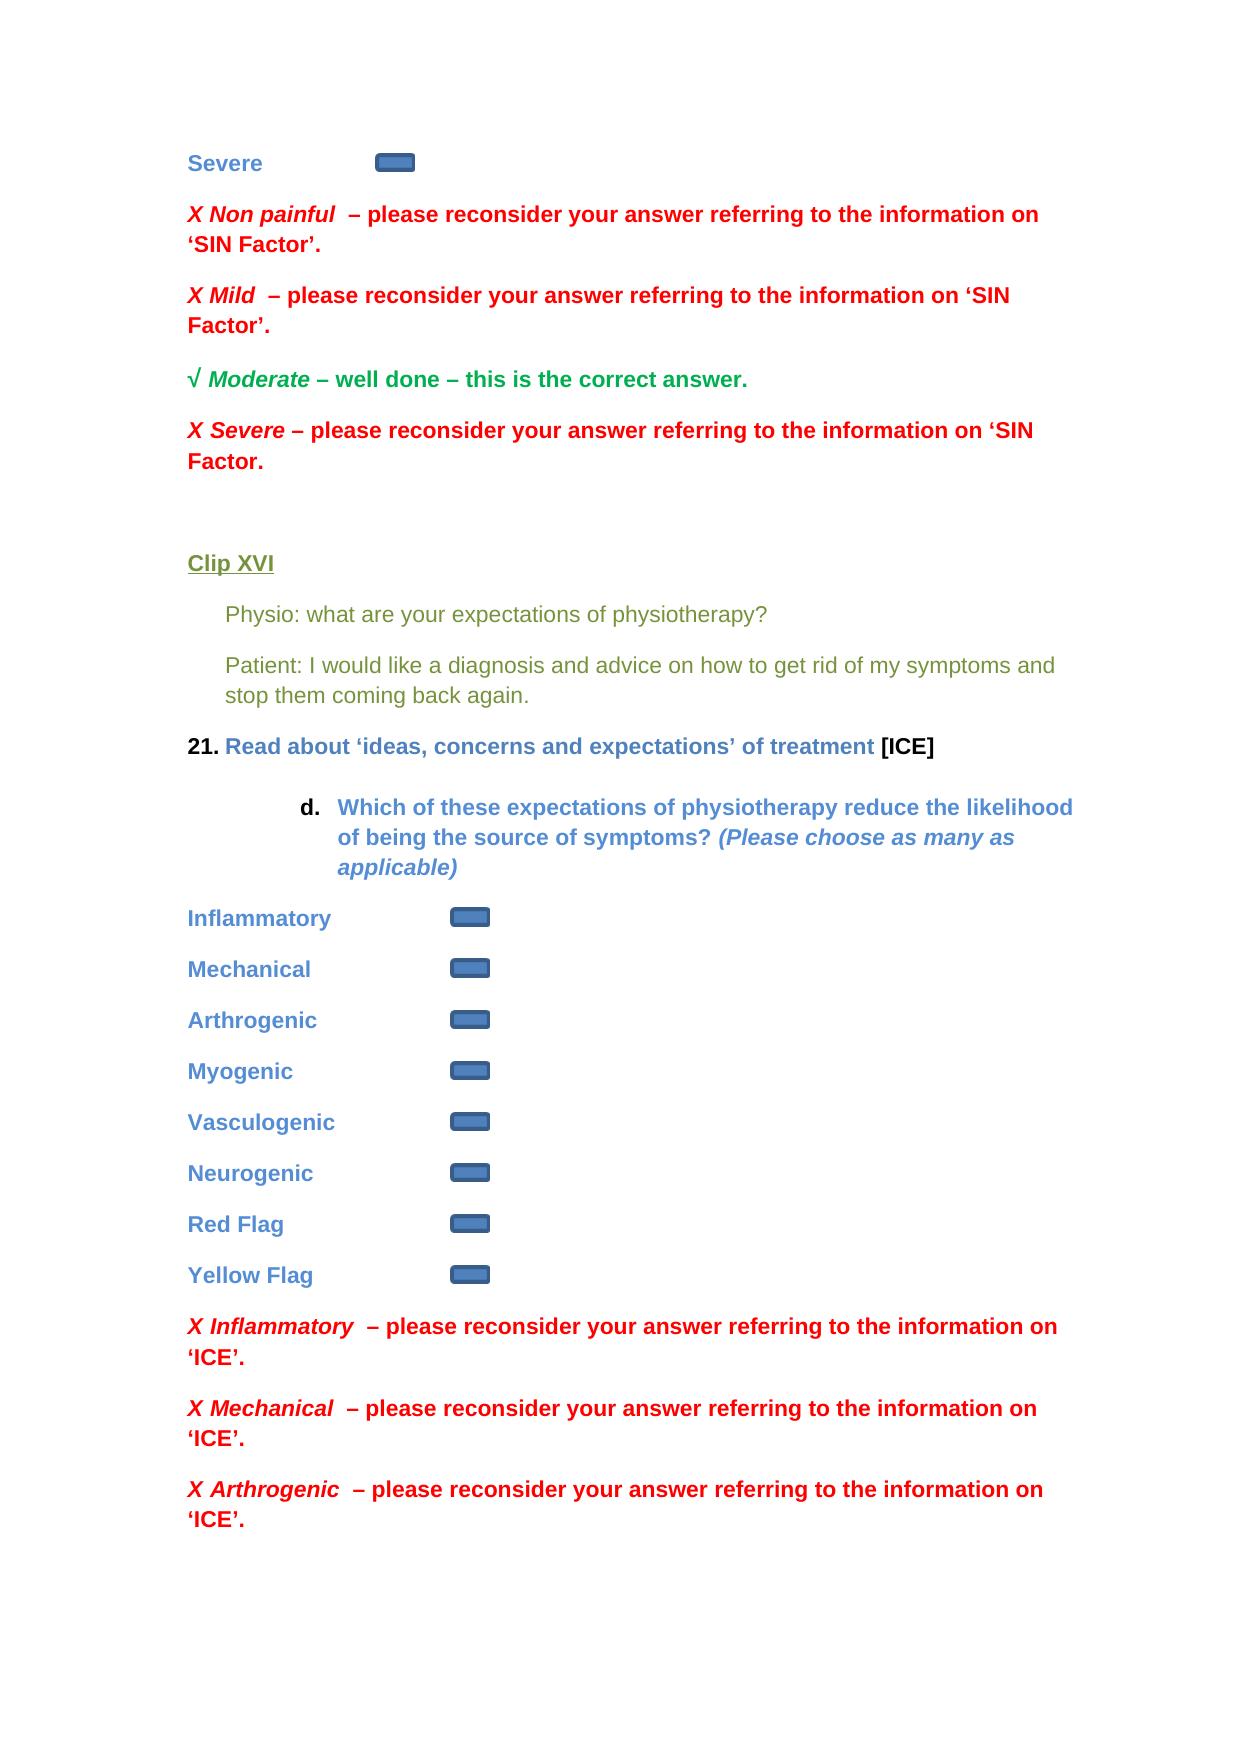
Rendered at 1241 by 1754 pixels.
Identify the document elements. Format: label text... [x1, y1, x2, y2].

text Clip XVI [187, 550, 1090, 576]
text Inflammatory [187, 905, 1090, 931]
list Which of these expectations of physiotherapy reduce the likelihood of being the source of symptoms? (Please choose as many as applicable) [300, 793, 1090, 880]
picture [450, 1112, 490, 1131]
list Read about ‘ideas, concerns and expectations’ of treatment [ICE] [187, 733, 1090, 759]
text Physio: what are your expectations of physiotherapy? [225, 601, 1090, 627]
picture [375, 153, 415, 172]
text Myogenic [187, 1058, 1090, 1084]
text Severe [187, 150, 1090, 176]
picture [450, 1010, 490, 1029]
picture [450, 907, 490, 927]
text √ Moderate – well done – this is the correct answer. [187, 363, 1090, 392]
text Mechanical [187, 956, 1090, 982]
text X Severe – please reconsider your answer referring to the information on ‘SIN Factor. [187, 417, 1090, 474]
text X Non painful – please reconsider your answer referring to the information on ‘SIN Factor’. [187, 201, 1090, 258]
text X Arthrogenic – please reconsider your answer referring to the information on ‘ICE’. [187, 1476, 1090, 1532]
text Neurogenic [187, 1160, 1090, 1186]
picture [450, 1265, 490, 1284]
picture [450, 958, 490, 978]
picture [450, 1061, 490, 1080]
text X Mild – please reconsider your answer referring to the information on ‘SIN Factor’. [187, 282, 1090, 339]
text Yellow Flag [187, 1262, 1090, 1288]
text X Inflammatory – please reconsider your answer referring to the information on ‘ICE’. [187, 1313, 1090, 1370]
text Red Flag [187, 1211, 1090, 1237]
text X Mechanical – please reconsider your answer referring to the information on ‘ICE’. [187, 1394, 1090, 1451]
text Vasculogenic [187, 1109, 1090, 1135]
picture [450, 1163, 490, 1182]
text Patient: I would like a diagnosis and advice on how to get rid of my symptoms and stop them coming back again. [225, 652, 1090, 708]
text Arthrogenic [187, 1007, 1090, 1033]
picture [450, 1214, 490, 1233]
